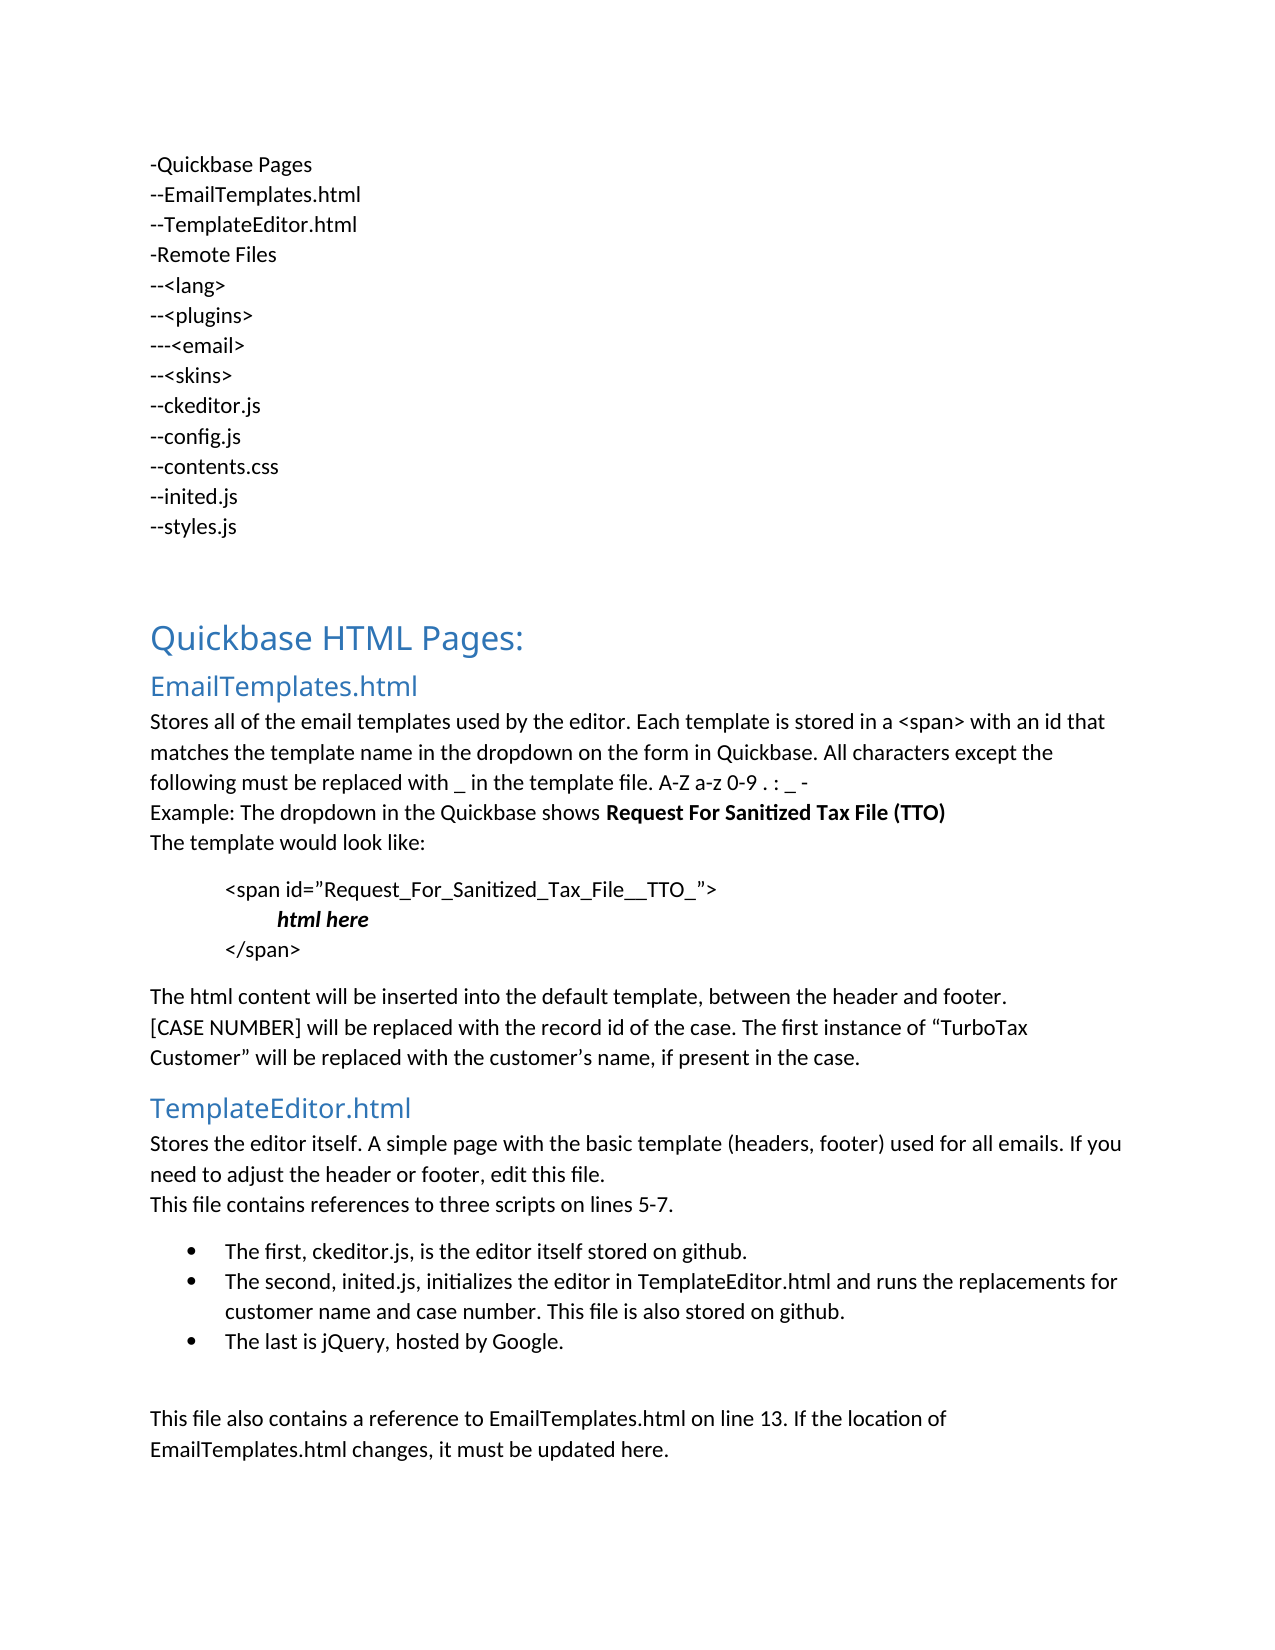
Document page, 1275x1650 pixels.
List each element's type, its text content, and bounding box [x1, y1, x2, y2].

text The html content will be inserted into the default template, between the header and footer. [CASE NUMBER] will be replaced with the record id of the case. The first instance of “TurboTax Customer” will be replaced with the customer’s name, if present in the case. [150, 982, 1125, 1071]
subtitle TemplateEditor.html [150, 1090, 1125, 1127]
subtitle Quickbase HTML Pages: [150, 614, 1125, 660]
text Stores all of the email templates used by the editor. Each template is stored in a <span> with an id that matches the template name in the dropdown on the form in Quickbase. All characters except the following must be replaced with _ in the template file. A-Z a-z 0-9 . : _ - Example: The dropdown in the Quickbase shows Request For Sanitized Tax File (TTO) The template would look like: [150, 707, 1125, 856]
subtitle EmailTemplates.html [150, 668, 1125, 704]
list The first, ckeditor.js, is the editor itself stored on github. [187, 1237, 1125, 1265]
text Stores the editor itself. A simple page with the basic template (headers, footer) used for all emails. If you need to adjust the header or footer, edit this file. This file contains references to three scripts on lines 5-7. [150, 1129, 1125, 1218]
text <span id=”Request_For_Sanitized_Tax_File__TTO_”> html here </span> [225, 875, 1125, 964]
list The last is jQuery, hosted by Google. [187, 1327, 1125, 1356]
text -Quickbase Pages --EmailTemplates.html --TemplateEditor.html -Remote Files --<lang> --<plugins> ---<email> --<skins> --ckeditor.js --config.js --contents.css --inited.js --styles.js [150, 150, 1125, 541]
list The second, inited.js, initializes the editor in TemplateEditor.html and runs the replacements for customer name and case number. This file is also stored on github. [187, 1267, 1125, 1325]
text This file also contains a reference to EmailTemplates.html on line 13. If the location of EmailTemplates.html changes, it must be updated here. [150, 1374, 1125, 1463]
